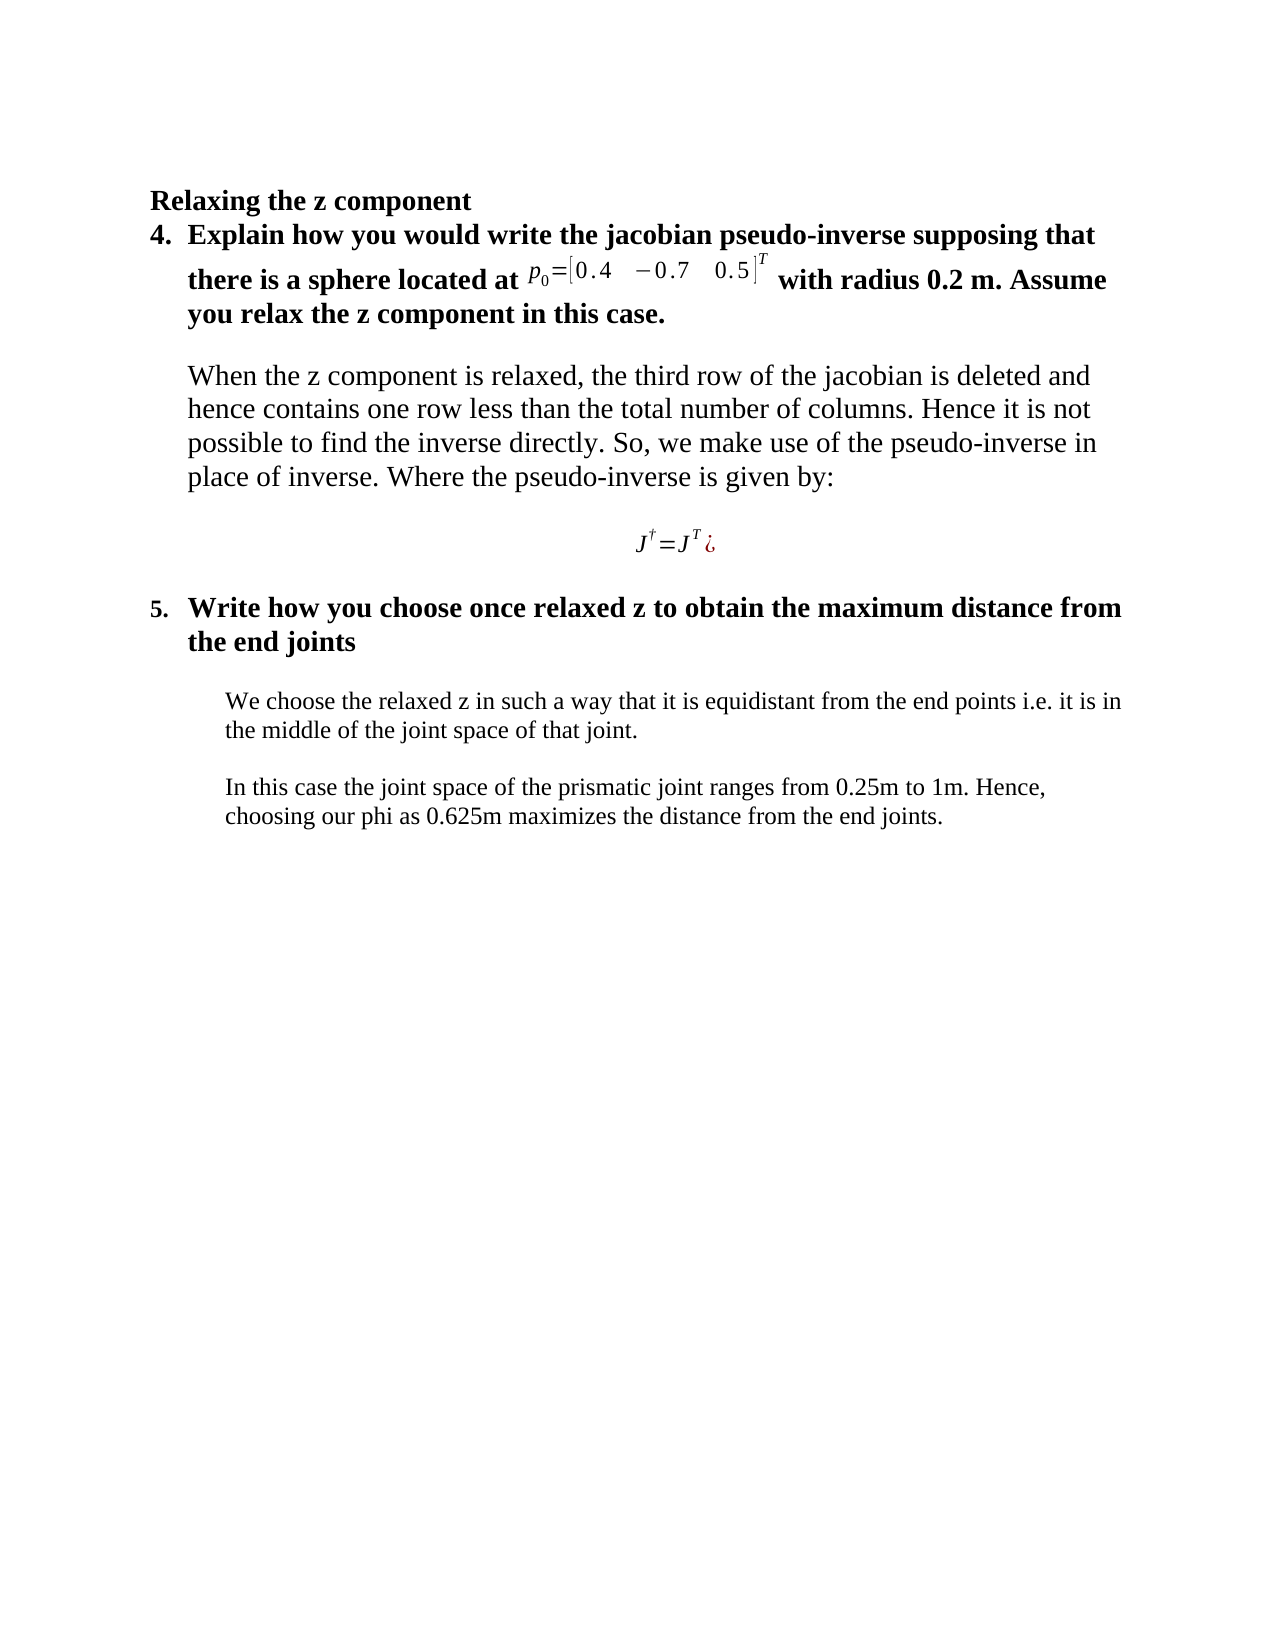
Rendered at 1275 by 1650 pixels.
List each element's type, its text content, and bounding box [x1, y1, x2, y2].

list Explain how you would write the jacobian pseudo-inverse supposing that there is a sphere located at with radius 0.2 m. Assume you relax the z component in this case. [150, 217, 1125, 329]
list Write how you choose once relaxed z to obtain the maximum distance from the end joints [150, 590, 1125, 657]
text We choose the relaxed z in such a way that it is equidistant from the end points i.e. it is in the middle of the joint space of that joint. [225, 686, 1125, 744]
text In this case the joint space of the prismatic joint ranges from 0.25m to 1m. Hence, choosing our phi as 0.625m maximizes the distance from the end joints. [225, 772, 1125, 830]
text When the z component is relaxed, the third row of the jacobian is deleted and hence contains one row less than the total number of columns. Hence it is not possible to find the inverse directly. So, we make use of the pseudo-inverse in place of inverse. Where the pseudo-inverse is given by: [187, 358, 1125, 492]
text Relaxing the z component [150, 183, 1125, 217]
